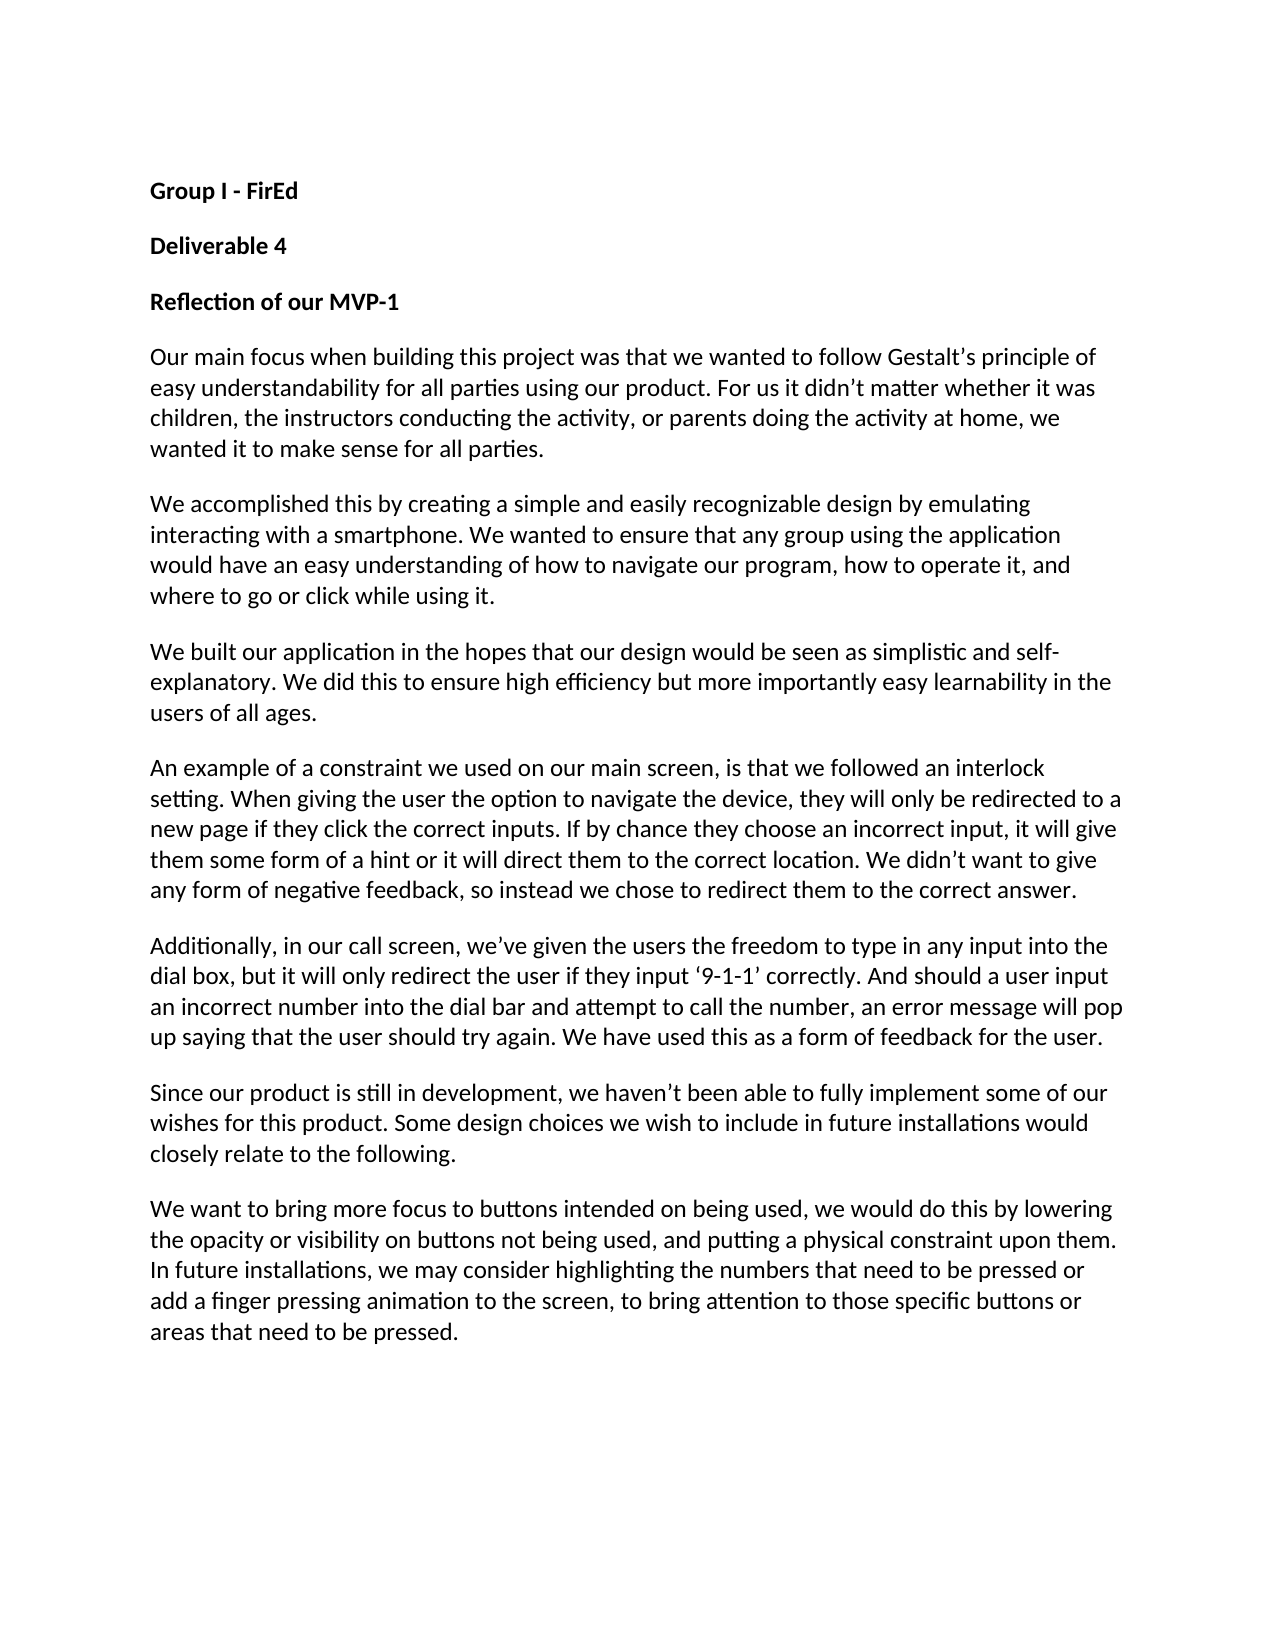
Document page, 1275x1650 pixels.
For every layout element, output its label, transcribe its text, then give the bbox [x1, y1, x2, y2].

text Our main focus when building this project was that we wanted to follow Gestalt’s principle of easy understandability for all parties using our product. For us it didn’t matter whether it was children, the instructors conducting the activity, or parents doing the activity at home, we wanted it to make sense for all parties. [150, 342, 1125, 464]
text Deliverable 4 [150, 231, 1125, 261]
text We accomplished this by creating a simple and easily recognizable design by emulating interacting with a smartphone. We wanted to ensure that any group using the application would have an easy understanding of how to navigate our program, how to operate it, and where to go or click while using it. [150, 489, 1125, 611]
text Additionally, in our call screen, we’ve given the users the freedom to type in any input into the dial box, but it will only redirect the user if they input ‘9-1-1’ correctly. And should a user input an incorrect number into the dial bar and attempt to call the number, an error message will pop up saying that the user should try again. We have used this as a form of feedback for the user. [150, 930, 1125, 1052]
text Group I - FirEd [150, 175, 1125, 206]
text We want to bring more focus to buttons intended on being used, we would do this by lowering the opacity or visibility on buttons not being used, and putting a physical constraint upon them. In future installations, we may consider highlighting the numbers that need to be pressed or add a finger pressing animation to the screen, to bring attention to those specific buttons or areas that need to be pressed. [150, 1193, 1125, 1346]
text Since our product is still in development, we haven’t been able to fully implement some of our wishes for this product. Some design choices we wish to include in future installations would closely relate to the following. [150, 1077, 1125, 1168]
text An example of a constraint we used on our main screen, is that we followed an interlock setting. When giving the user the option to navigate the device, they will only be redirected to a new page if they click the correct inputs. If by chance they choose an incorrect input, it will give them some form of a hint or it will direct them to the correct location. We didn’t want to give any form of negative feedback, so instead we chose to redirect them to the correct answer. [150, 752, 1125, 905]
text Reflection of our MVP-1 [150, 286, 1125, 317]
text We built our application in the hopes that our design would be seen as simplistic and self-explanatory. We did this to ensure high efficiency but more importantly easy learnability in the users of all ages. [150, 636, 1125, 727]
